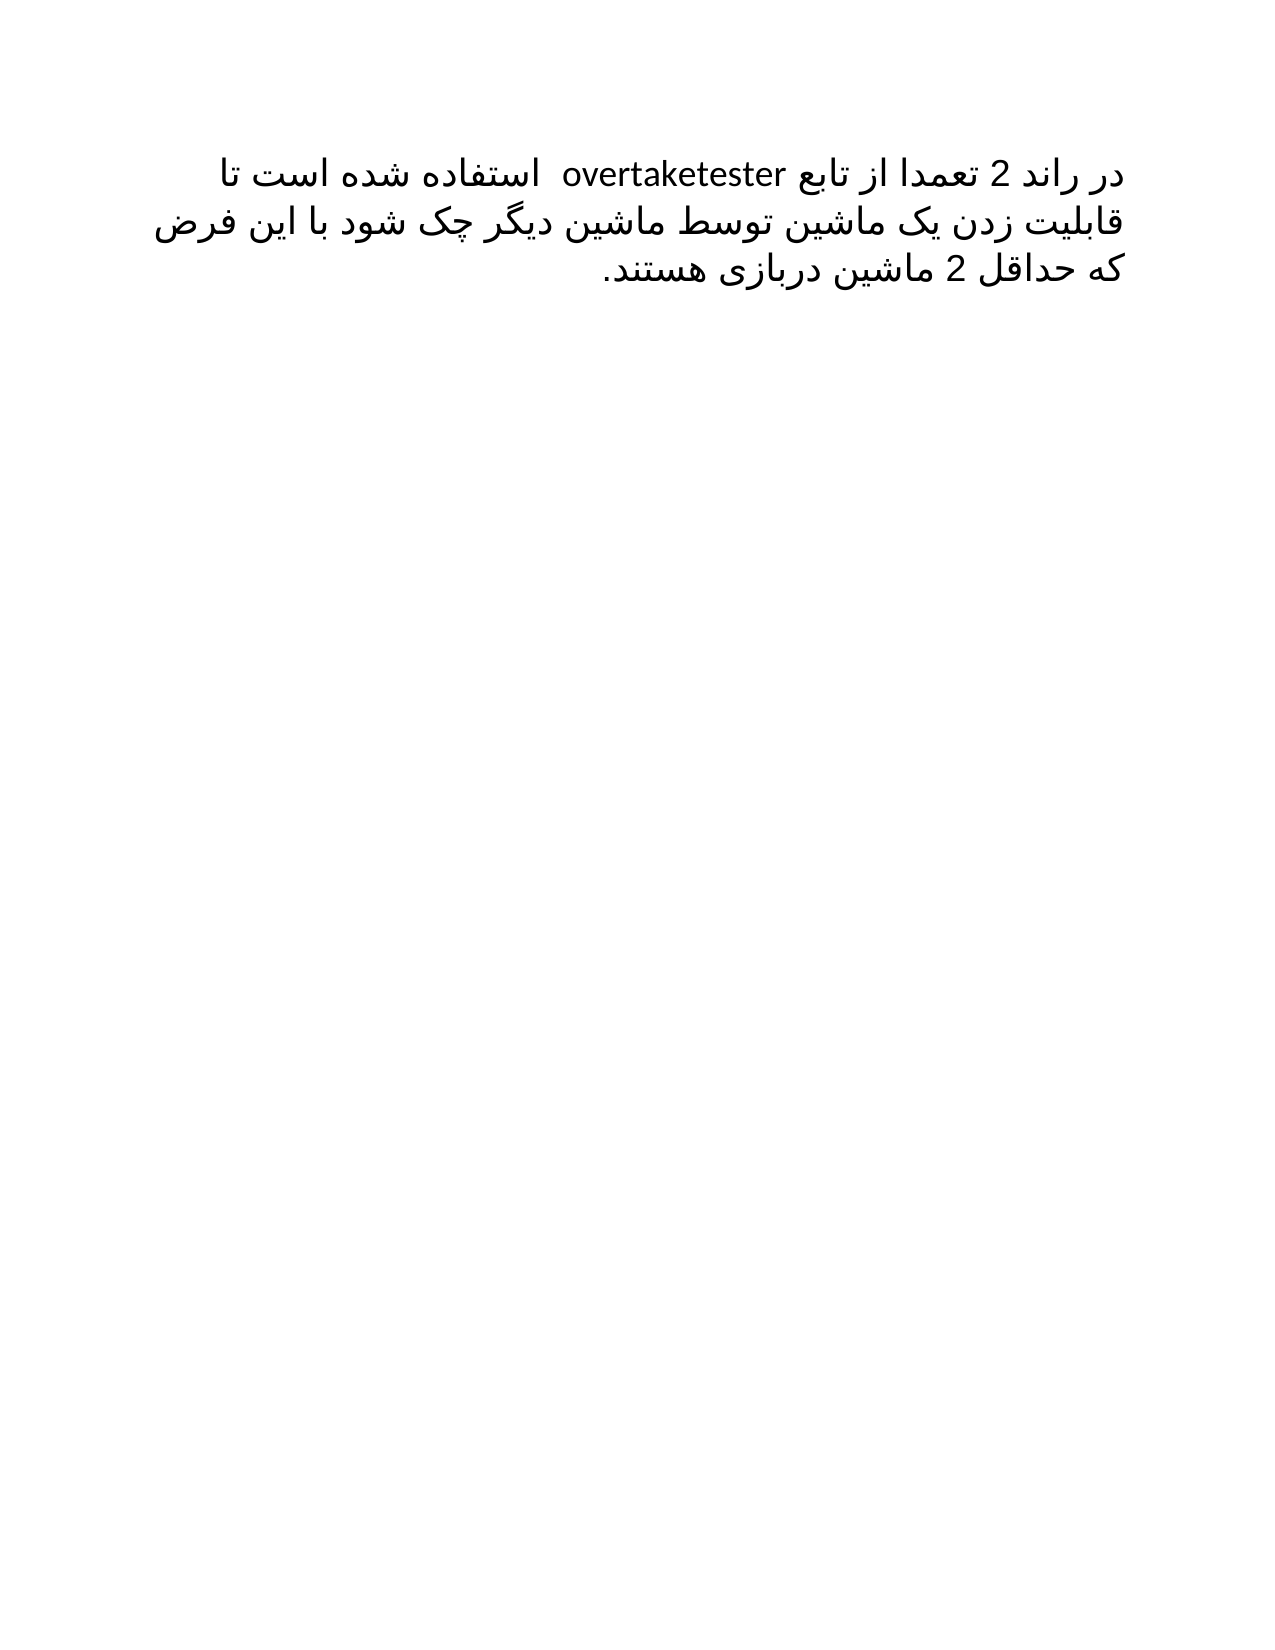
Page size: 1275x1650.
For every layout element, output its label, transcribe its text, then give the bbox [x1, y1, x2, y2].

text در راند 2 تعمدا از تابع overtaketester استفاده شده است تا قابلیت زدن یک ماشین توسط ماشین دیگر چک شود با این فرض که حداقل 2 ماشین دربازی هستند. [150, 150, 1125, 289]
